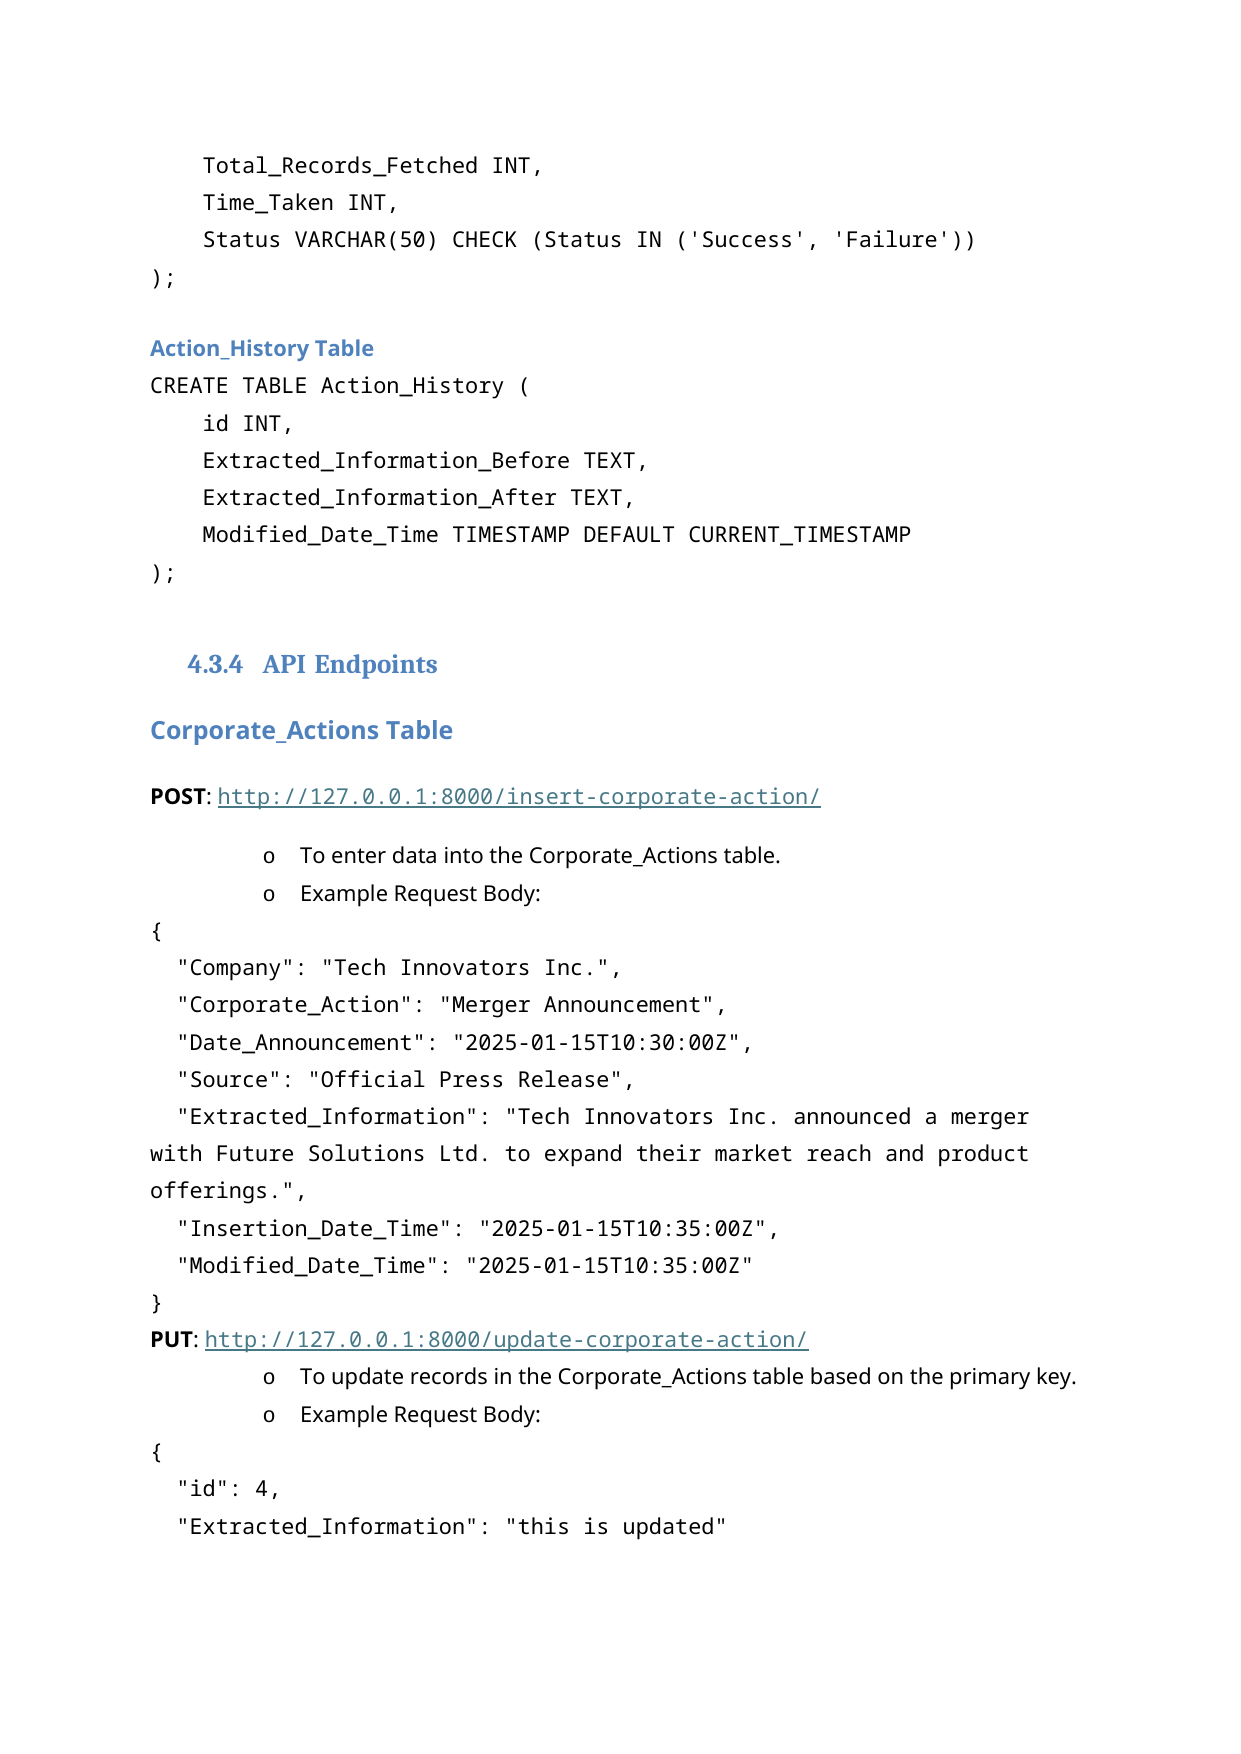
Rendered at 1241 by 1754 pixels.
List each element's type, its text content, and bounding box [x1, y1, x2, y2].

subtitle API Endpoints [187, 649, 1090, 681]
text POST: http://127.0.0.1:8000/insert-corporate-action/ [150, 781, 1090, 811]
text Action_History Table [150, 333, 1090, 363]
list To enter data into the Corporate_Actions table. [262, 840, 1090, 870]
text { "Company": "Tech Innovators Inc.", "Corporate_Action": "Merger Announcement", "Date_Announcement": "2025-01-15T10:30:00Z", "Source": "Official Press Release", "Extracted_Information": "Tech Innovators Inc. announced a merger with Future Solutions Ltd. to expand their market reach and product offerings.", "Insertion_Date_Time": "2025-01-15T10:35:00Z", "Modified_Date_Time": "2025-01-15T10:35:00Z" } PUT: http://127.0.0.1:8000/update-corporate-action/ [150, 915, 1090, 1354]
list Example Request Body: [262, 1399, 1090, 1429]
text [150, 150, 1090, 326]
subtitle Corporate_Actions Table [150, 713, 1090, 747]
text CREATE TABLE Action_History ( id INT, Extracted_Information_Before TEXT, Extracted_Information_After TEXT, Modified_Date_Time TIMESTAMP DEFAULT CURRENT_TIMESTAMP ); [150, 371, 1090, 622]
list Example Request Body: [262, 877, 1090, 907]
list To update records in the Corporate_Actions table based on the primary key. [262, 1361, 1090, 1391]
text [150, 1436, 1090, 1540]
